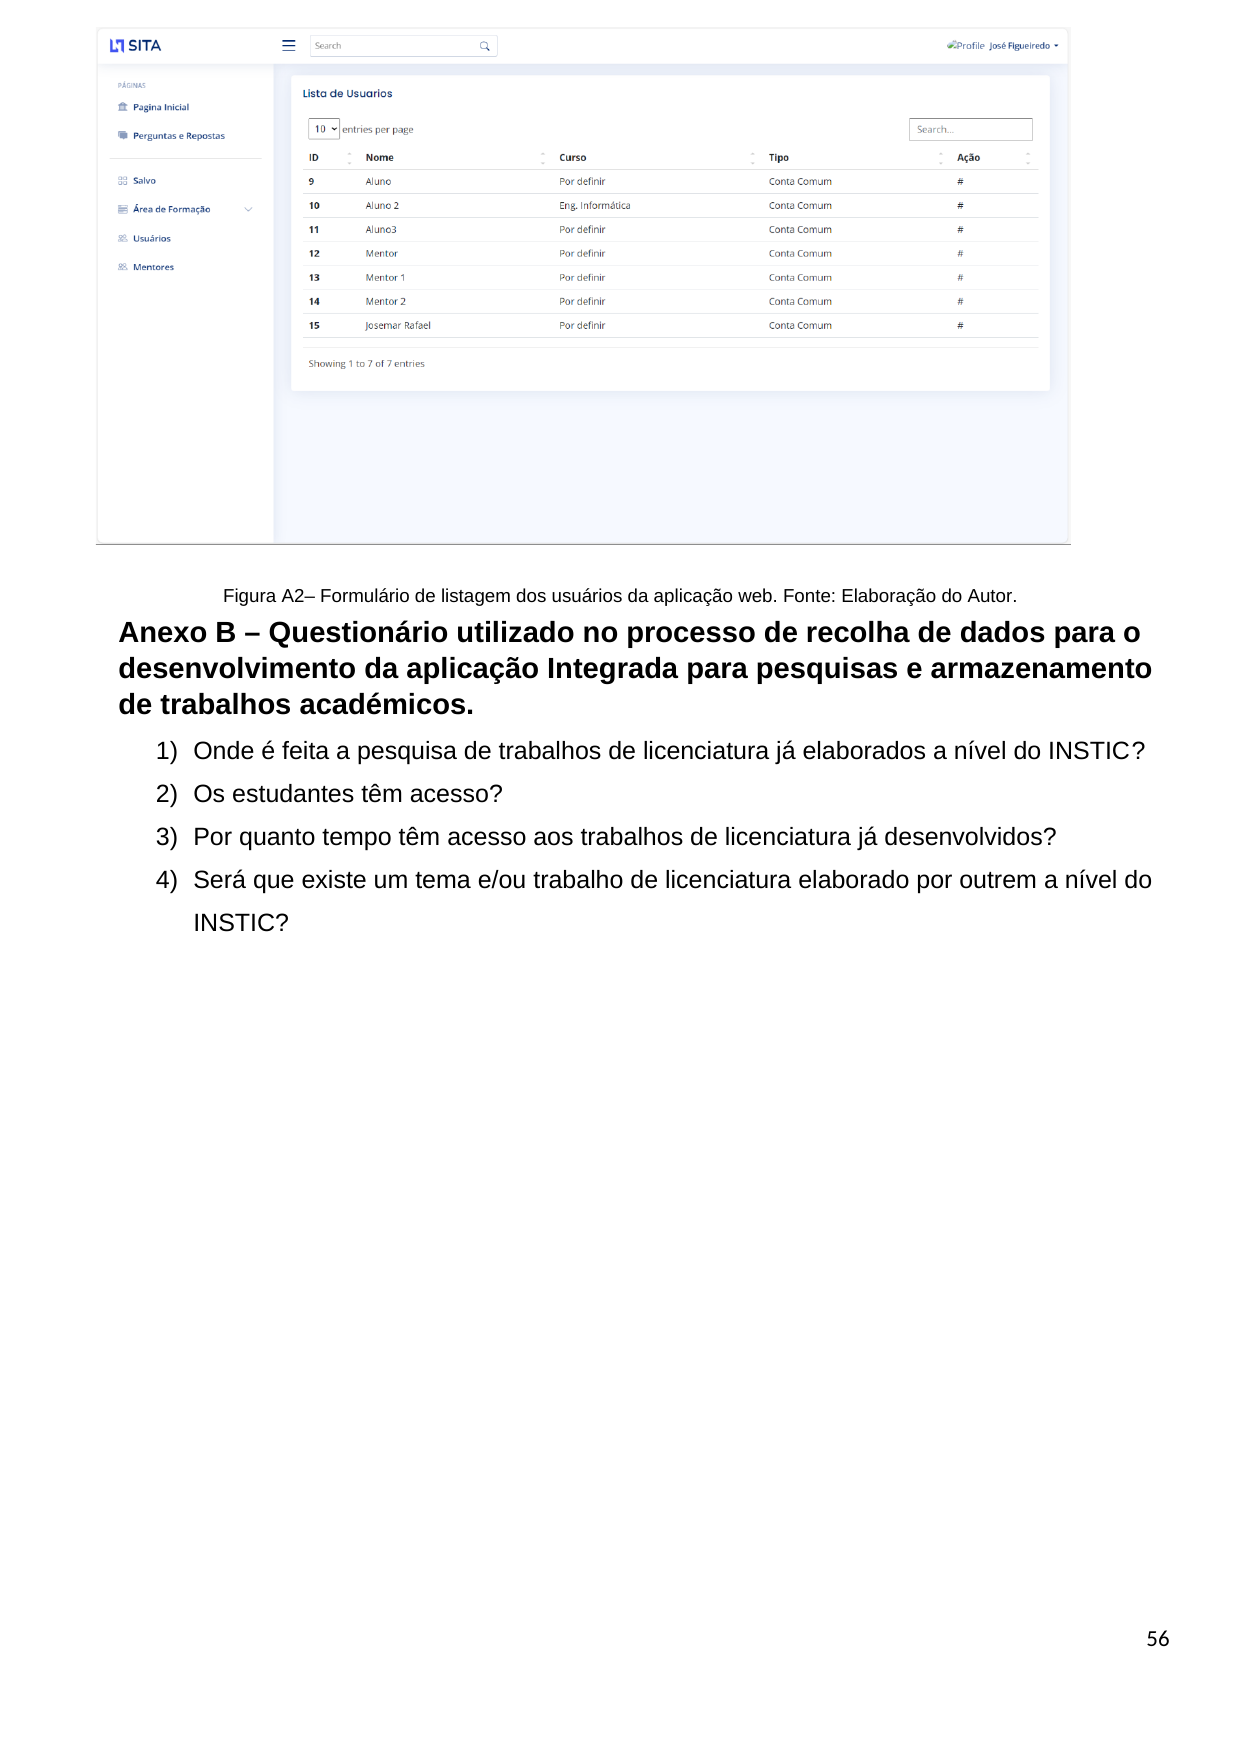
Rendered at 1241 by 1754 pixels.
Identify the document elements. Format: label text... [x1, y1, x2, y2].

list Os estudantes têm acesso? [156, 779, 1169, 808]
picture [95, 27, 1071, 545]
text Anexo B – Questionário utilizado no processo de recolha de dados para o desenvolvimento da aplicação Integrada para pesquisas e armazenamento de trabalhos académicos. [118, 615, 1169, 721]
list Será que existe um tema e/ou trabalho de licenciatura elaborado por outrem a nível do INSTIC? [156, 865, 1169, 937]
list Por quanto tempo têm acesso aos trabalhos de licenciatura já desenvolvidos? [156, 822, 1169, 851]
list Onde é feita a pesquisa de trabalhos de licenciatura já elaborados a nível do INSTIC? [156, 736, 1169, 765]
